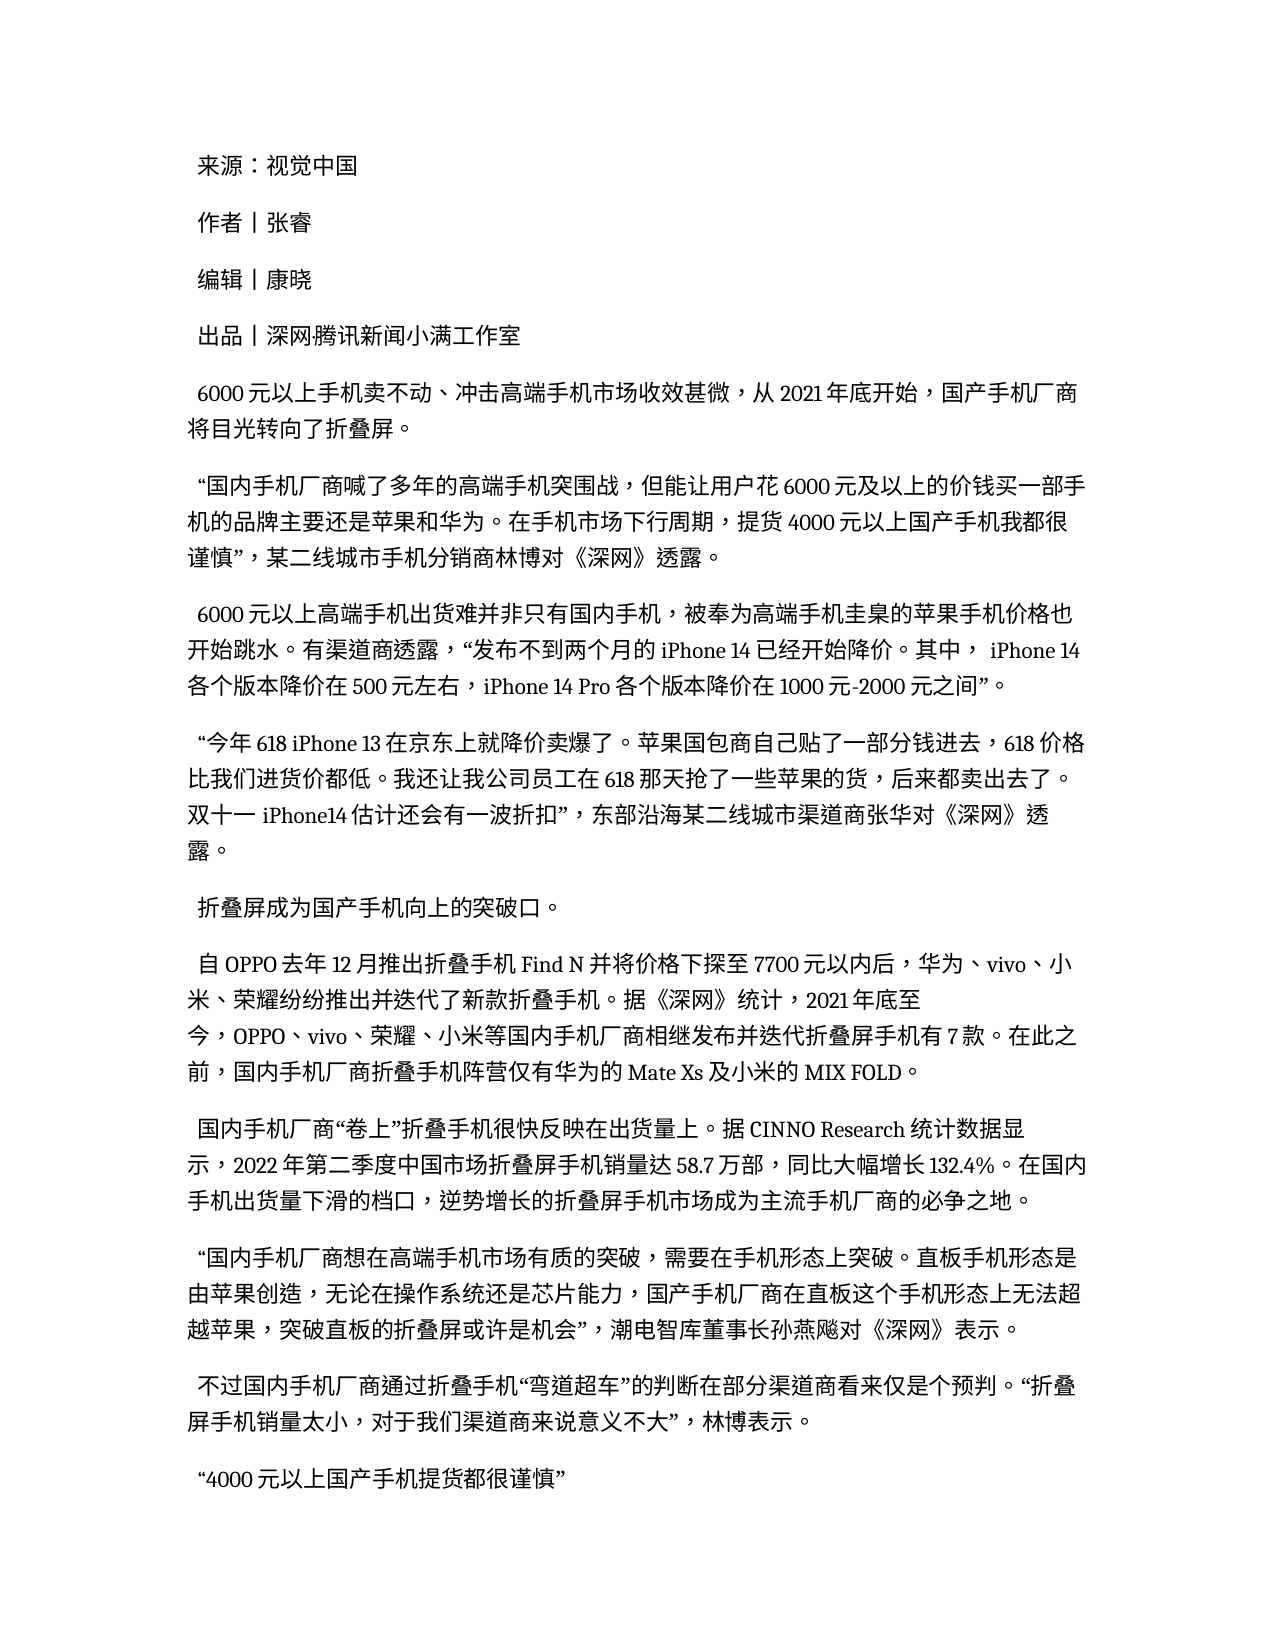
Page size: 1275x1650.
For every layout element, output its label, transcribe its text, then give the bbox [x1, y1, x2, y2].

text “今年618 iPhone 13在京东上就降价卖爆了。苹果国包商自己贴了一部分钱进去，618价格比我们进货价都低。我还让我公司员工在618那天抢了一些苹果的货，后来都卖出去了。双十一 iPhone14估计还会有一波折扣”，东部沿海某二线城市渠道商张华对《深网》透露。 [187, 727, 1087, 866]
text 来源：视觉中国 [187, 150, 1087, 181]
text “4000元以上国产手机提货都很谨慎” [187, 1463, 1087, 1494]
text 不过国内手机厂商通过折叠手机“弯道超车”的判断在部分渠道商看来仅是个预判。“折叠屏手机销量太小，对于我们渠道商来说意义不大”，林博表示。 [187, 1370, 1087, 1437]
text 出品丨深网·腾讯新闻小满工作室 [187, 320, 1087, 352]
text “国内手机厂商喊了多年的高端手机突围战，但能让用户花6000元及以上的价钱买一部手机的品牌主要还是苹果和华为。在手机市场下行周期，提货4000元以上国产手机我都很谨慎”，某二线城市手机分销商林博对《深网》透露。 [187, 470, 1087, 573]
text 6000元以上高端手机出货难并非只有国内手机，被奉为高端手机圭臬的苹果手机价格也开始跳水。有渠道商透露，“发布不到两个月的iPhone 14已经开始降价。其中， iPhone 14 各个版本降价在500元左右，iPhone 14 Pro各个版本降价在1000元-2000元之间”。 [187, 598, 1087, 702]
text 自OPPO去年12月推出折叠手机Find N并将价格下探至7700元以内后，华为、vivo、小米、荣耀纷纷推出并迭代了新款折叠手机。据《深网》统计，2021年底至今，OPPO、vivo、荣耀、小米等国内手机厂商相继发布并迭代折叠屏手机有7款。在此之前，国内手机厂商折叠手机阵营仅有华为的Mate Xs及小米的MIX FOLD。 [187, 948, 1087, 1087]
text “国内手机厂商想在高端手机市场有质的突破，需要在手机形态上突破。直板手机形态是由苹果创造，无论在操作系统还是芯片能力，国产手机厂商在直板这个手机形态上无法超越苹果，突破直板的折叠屏或许是机会”，潮电智库董事长孙燕飚对《深网》表示。 [187, 1242, 1087, 1345]
text 折叠屏成为国产手机向上的突破口。 [187, 892, 1087, 923]
text 国内手机厂商“卷上”折叠手机很快反映在出货量上。据CINNO Research统计数据显示，2022年第二季度中国市场折叠屏手机销量达58.7万部，同比大幅增长132.4%。在国内手机出货量下滑的档口，逆势增长的折叠屏手机市场成为主流手机厂商的必争之地。 [187, 1113, 1087, 1216]
text 编辑丨康晓 [187, 263, 1087, 295]
text 6000元以上手机卖不动、冲击高端手机市场收效甚微，从2021年底开始，国产手机厂商将目光转向了折叠屏。 [187, 377, 1087, 444]
text 作者丨张睿 [187, 207, 1087, 238]
